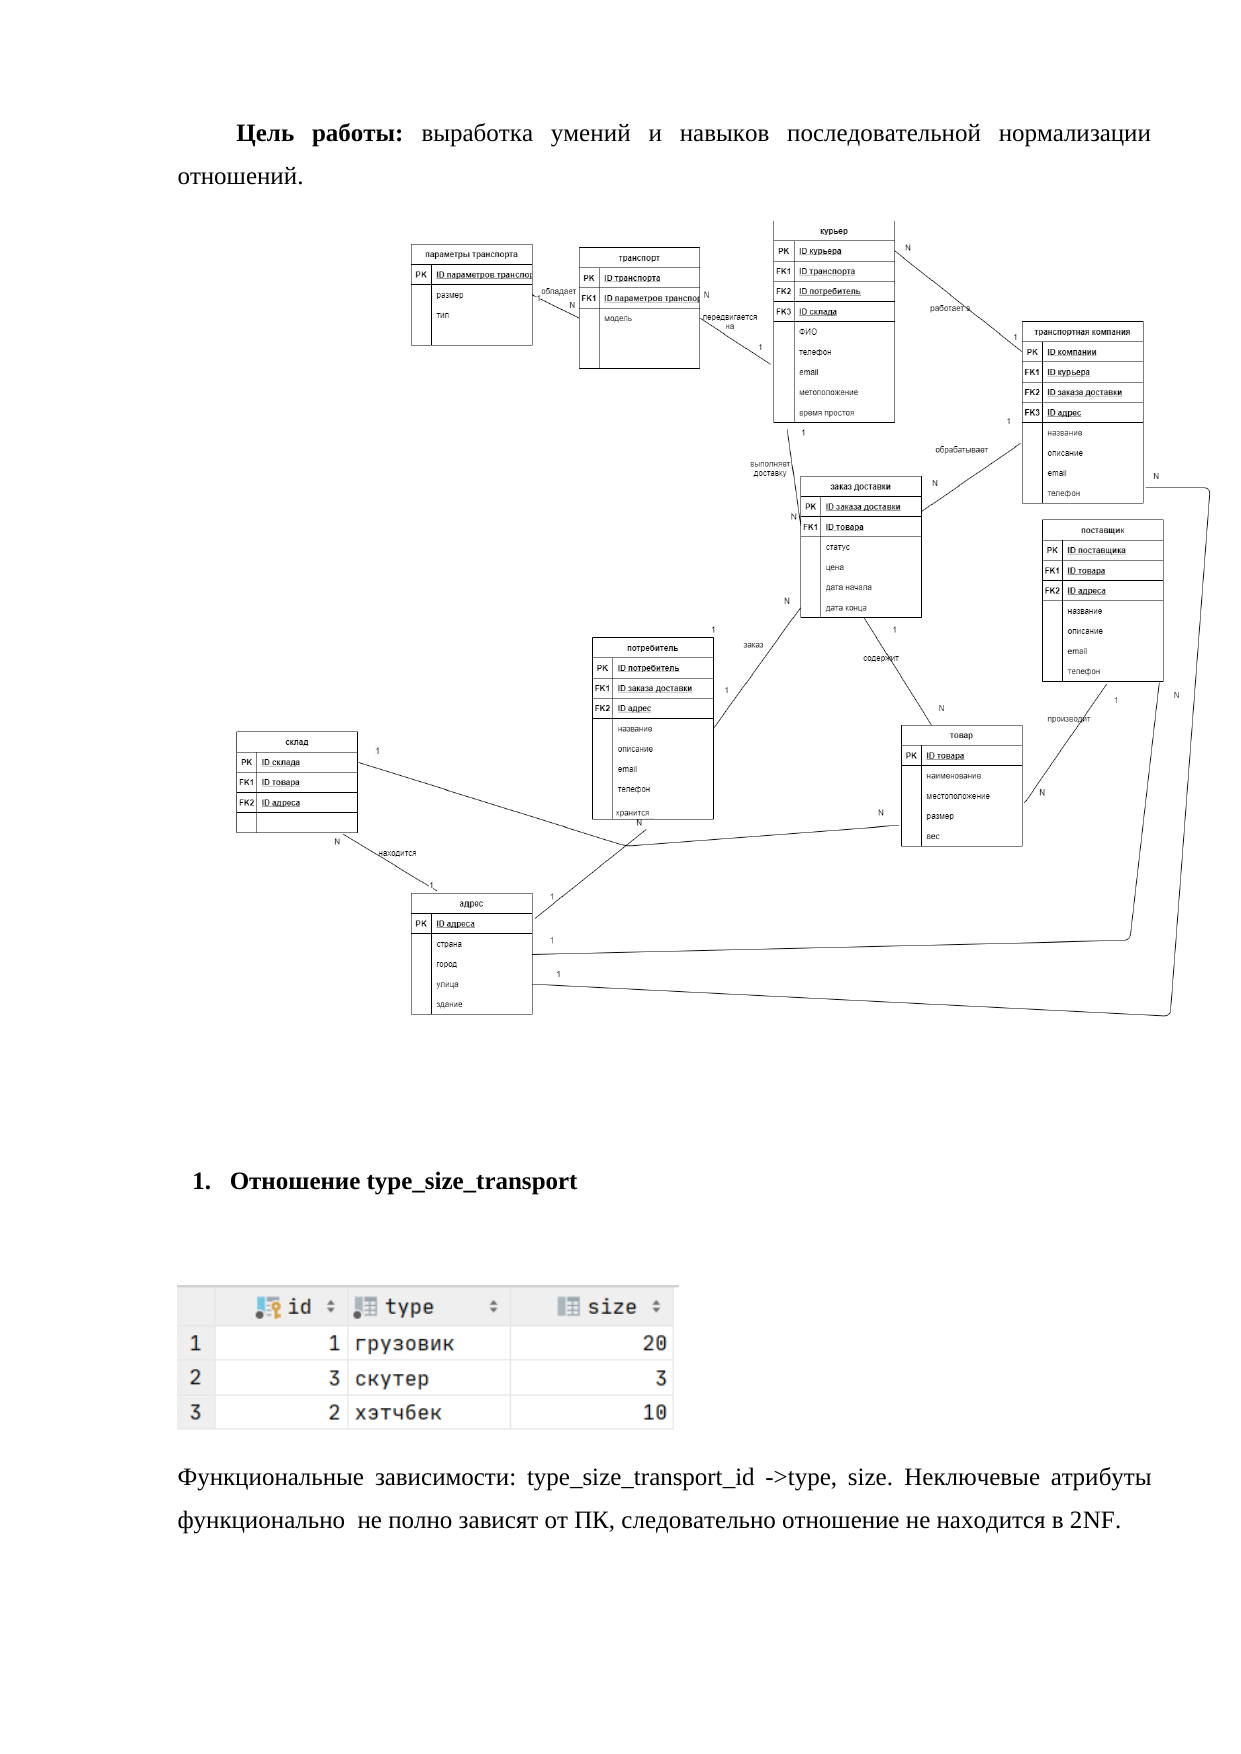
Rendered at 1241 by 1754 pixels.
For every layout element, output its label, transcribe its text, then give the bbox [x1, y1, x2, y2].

picture [177, 1285, 679, 1431]
list Отношение type_size_transport [192, 1166, 1152, 1195]
text Функциональные зависимости: type_size_transport_id ->type, size. Неключевые атрибуты функционально не полно зависят от ПК, следовательно отношение не находится в 2NF. [177, 1462, 1152, 1534]
text Цель работы: выработка умений и навыков последовательной нормализации отношений. [177, 118, 1152, 190]
picture [236, 221, 1211, 1017]
